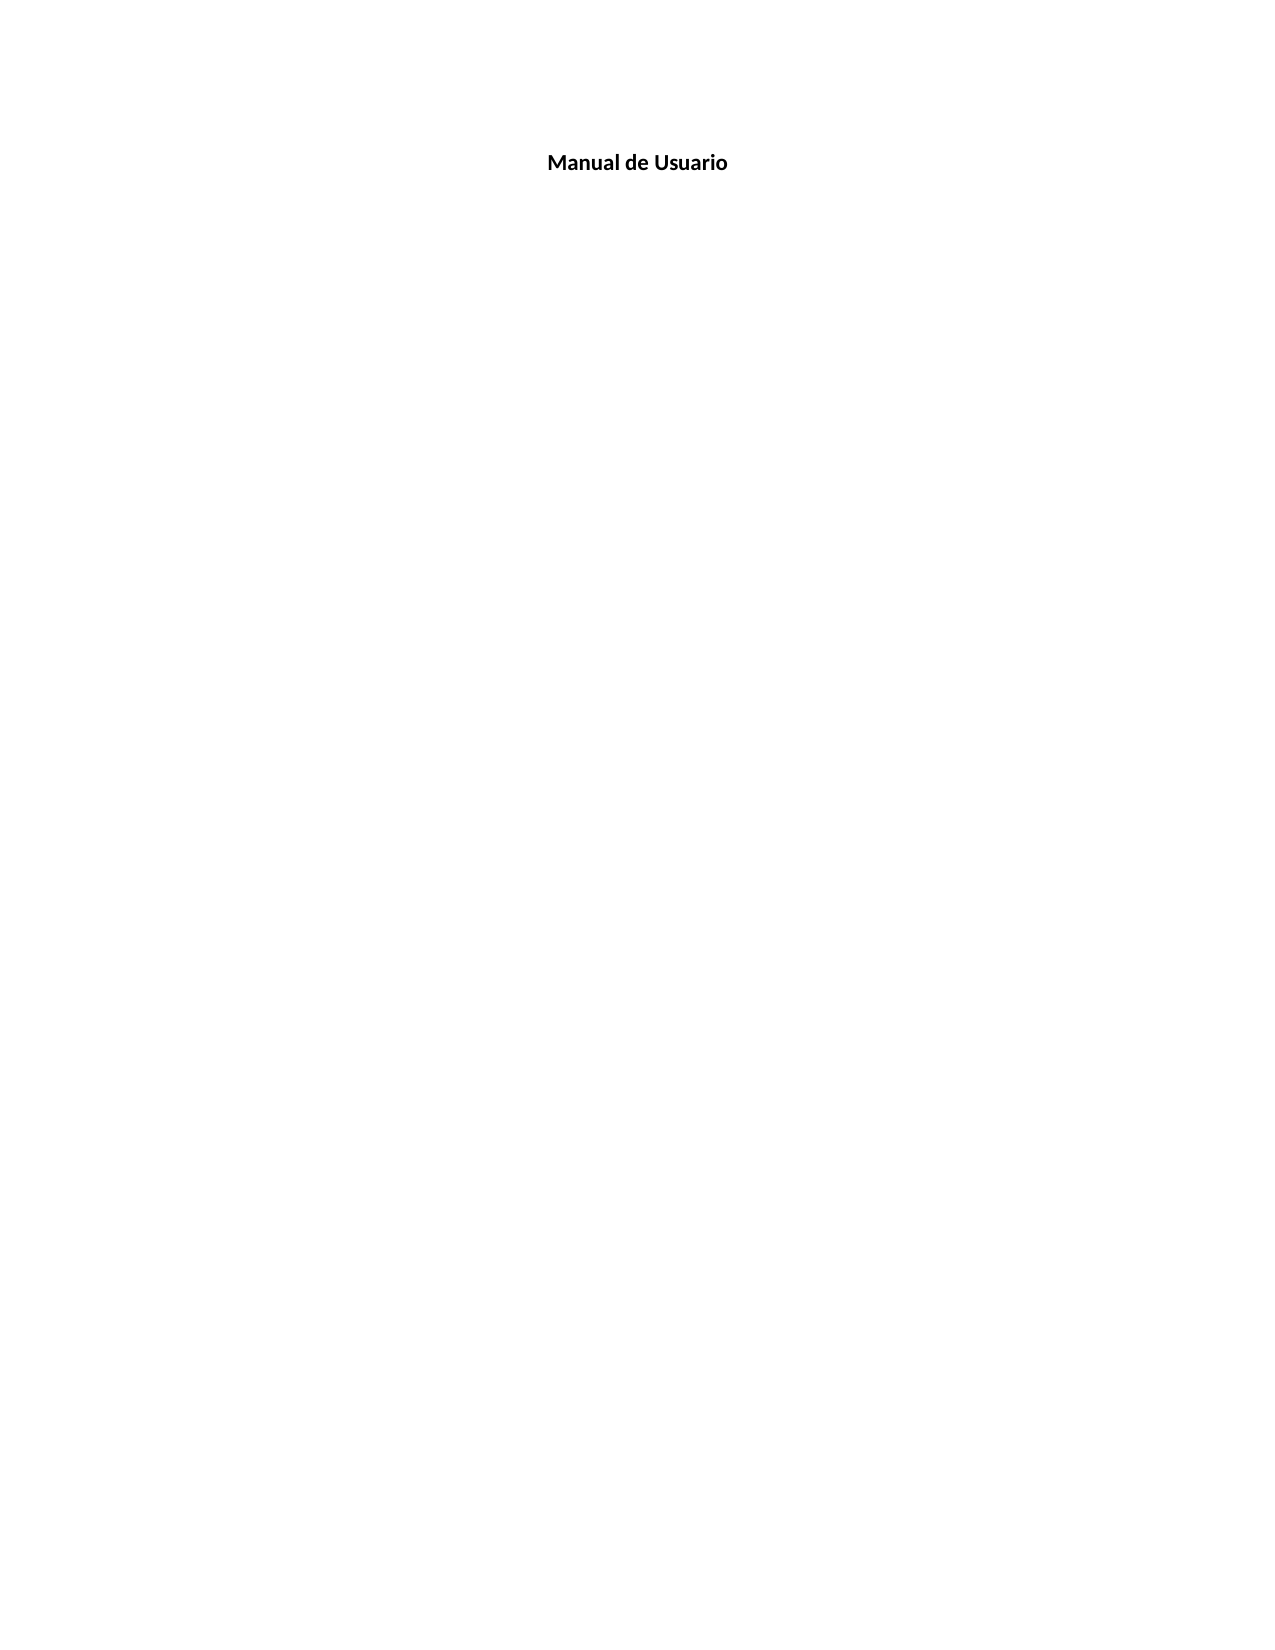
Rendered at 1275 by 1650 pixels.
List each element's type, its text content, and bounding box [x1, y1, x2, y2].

text Manual de Usuario [177, 148, 1098, 176]
